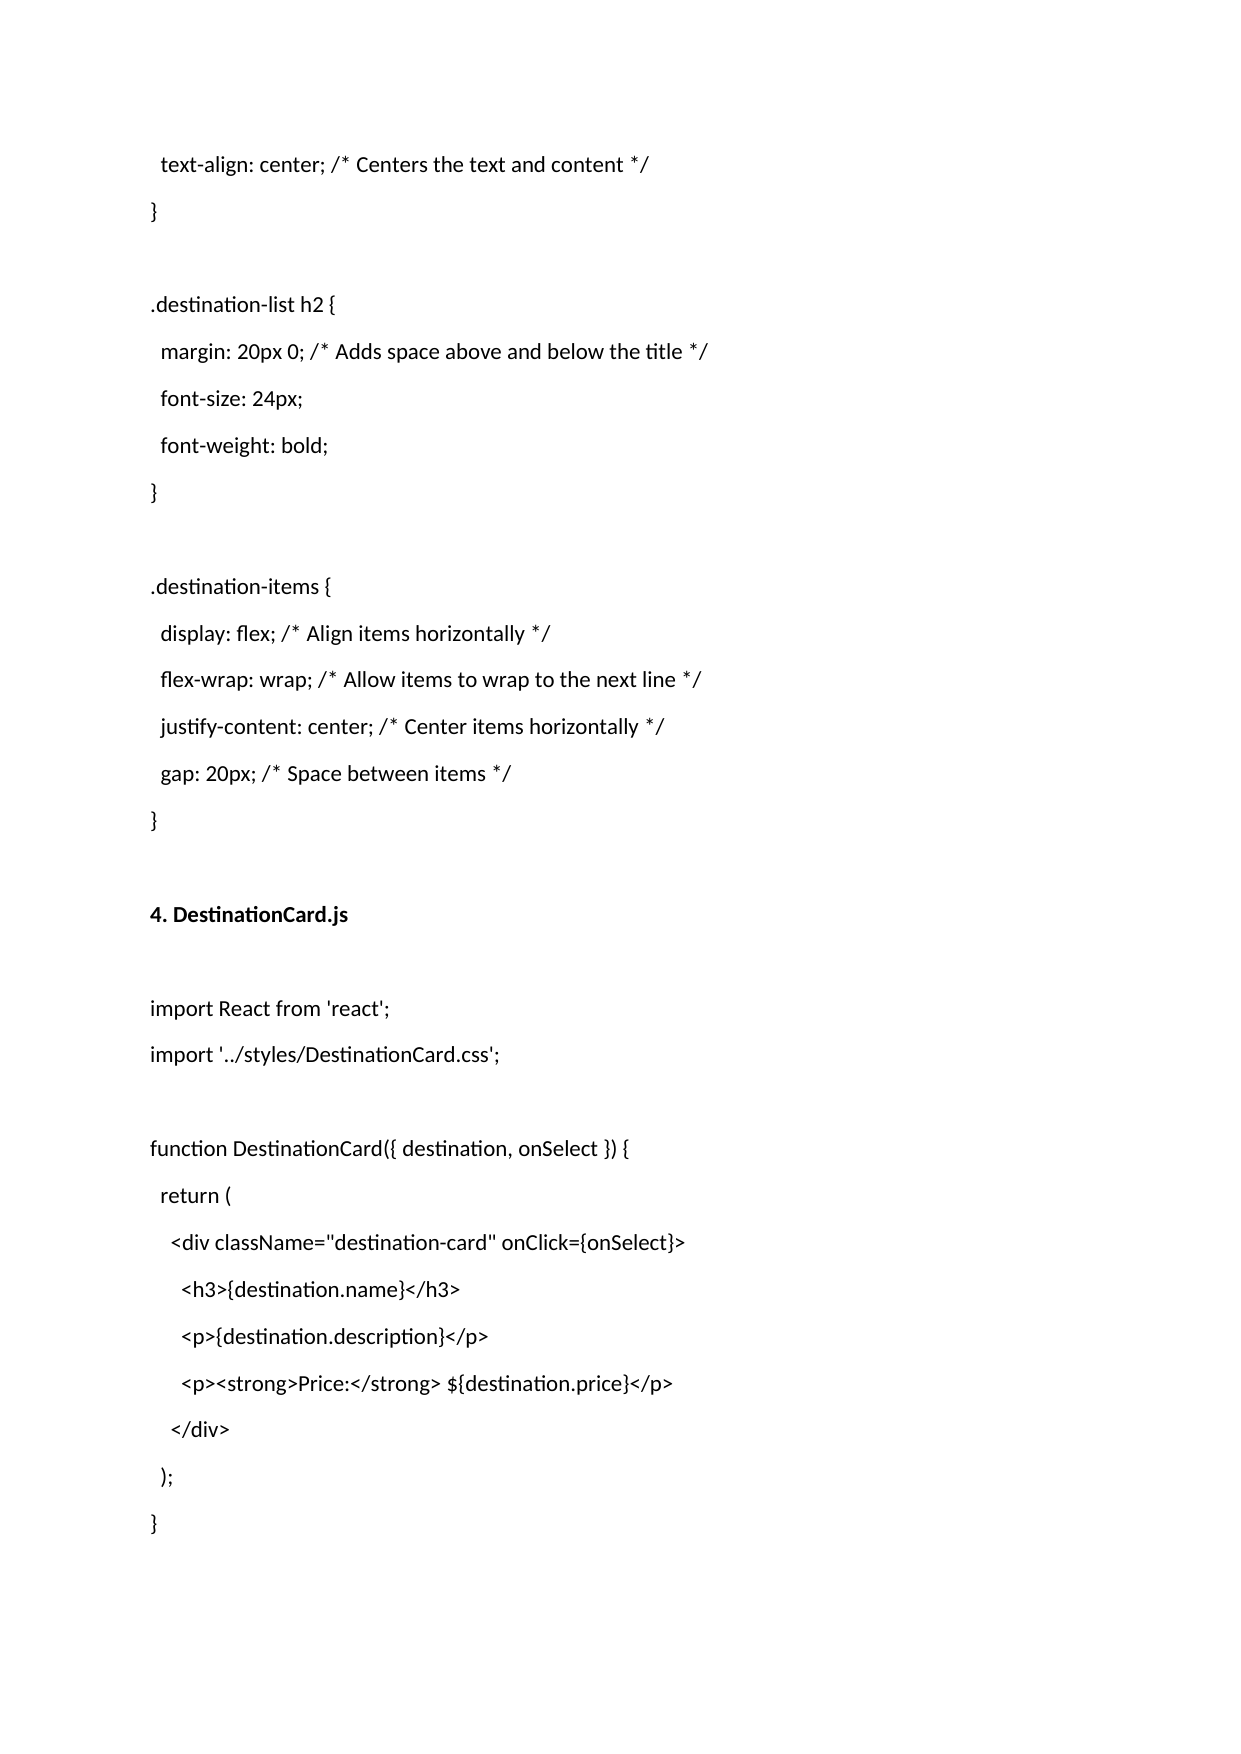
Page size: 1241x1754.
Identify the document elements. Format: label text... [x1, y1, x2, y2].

text <p><strong>Price:</strong> ${destination.price}</p> [150, 1369, 1090, 1397]
text function DestinationCard({ destination, onSelect }) { [150, 1134, 1090, 1162]
text <p>{destination.description}</p> [150, 1322, 1090, 1350]
text } [150, 806, 1090, 834]
text font-size: 24px; [150, 384, 1090, 412]
text <h3>{destination.name}</h3> [150, 1275, 1090, 1303]
text margin: 20px 0; /* Adds space above and below the title */ [150, 337, 1090, 366]
text display: flex; /* Align items horizontally */ [150, 619, 1090, 647]
text </div> [150, 1416, 1090, 1444]
text 4. DestinationCard.js [150, 900, 1090, 928]
text .destination-list h2 { [150, 291, 1090, 319]
text } [150, 478, 1090, 506]
text text-align: center; /* Centers the text and content */ [150, 150, 1090, 178]
text } [150, 1509, 1090, 1537]
text font-weight: bold; [150, 431, 1090, 459]
text } [150, 197, 1090, 225]
text gap: 20px; /* Space between items */ [150, 759, 1090, 787]
text ); [150, 1462, 1090, 1491]
text <div className="destination-card" onClick={onSelect}> [150, 1228, 1090, 1256]
text import '../styles/DestinationCard.css'; [150, 1041, 1090, 1069]
text import React from 'react'; [150, 994, 1090, 1022]
text justify-content: center; /* Center items horizontally */ [150, 712, 1090, 741]
text return ( [150, 1181, 1090, 1209]
text flex-wrap: wrap; /* Allow items to wrap to the next line */ [150, 666, 1090, 694]
text .destination-items { [150, 572, 1090, 600]
